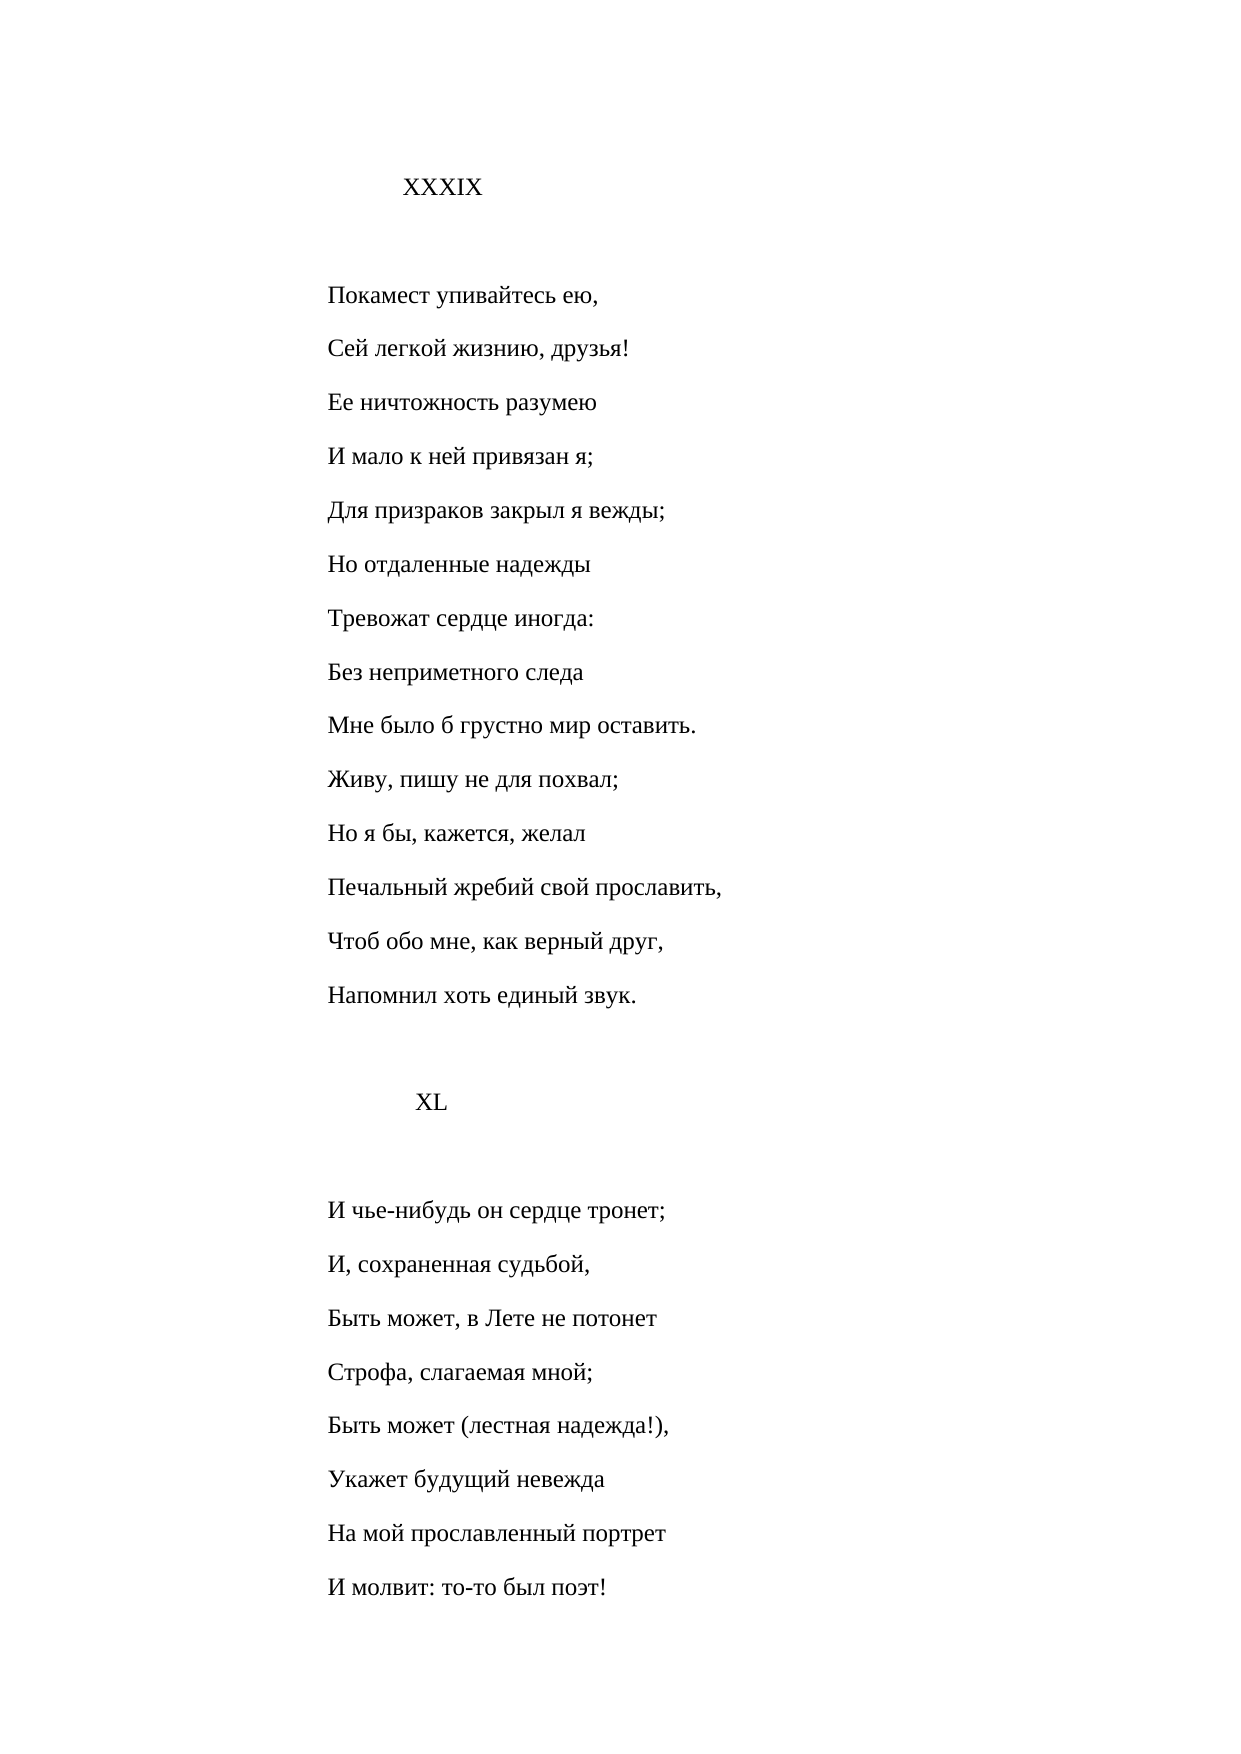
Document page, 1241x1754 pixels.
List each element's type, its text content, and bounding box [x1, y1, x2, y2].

text Быть может, в Лете не потонет [177, 1303, 1152, 1332]
text И, сохраненная судьбой, [177, 1249, 1152, 1278]
text Для призраков закрыл я вежды; [177, 495, 1152, 524]
text Ее ничтожность разумею [177, 387, 1152, 416]
text Но я бы, кажется, желал [177, 818, 1152, 847]
text Укажет будущий невежда [177, 1464, 1152, 1493]
text XL [177, 1087, 1152, 1116]
text Напомнил хоть единый звук. [177, 980, 1152, 1008]
text Сей легкой жизнию, друзья! [177, 333, 1152, 362]
text Строфа, слагаемая мной; [177, 1357, 1152, 1386]
text Живу, пишу не для похвал; [177, 764, 1152, 793]
text XXXIX [177, 172, 1152, 201]
text Чтоб обо мне, как верный друг, [177, 926, 1152, 955]
text Без неприметного следа [177, 657, 1152, 685]
text Быть может (лестная надежда!), [177, 1411, 1152, 1439]
text И мало к ней привязан я; [177, 441, 1152, 470]
text Тревожат сердце иногда: [177, 603, 1152, 632]
text На мой прославленный портрет [177, 1518, 1152, 1547]
text Печальный жребий свой прославить, [177, 872, 1152, 901]
text Но отдаленные надежды [177, 549, 1152, 578]
text И молвит: то-то был поэт! [177, 1572, 1152, 1601]
text Покамест упивайтесь ею, [177, 280, 1152, 308]
text И чье-нибудь он сердце тронет; [177, 1195, 1152, 1224]
text Мне было б грустно мир оставить. [177, 711, 1152, 739]
